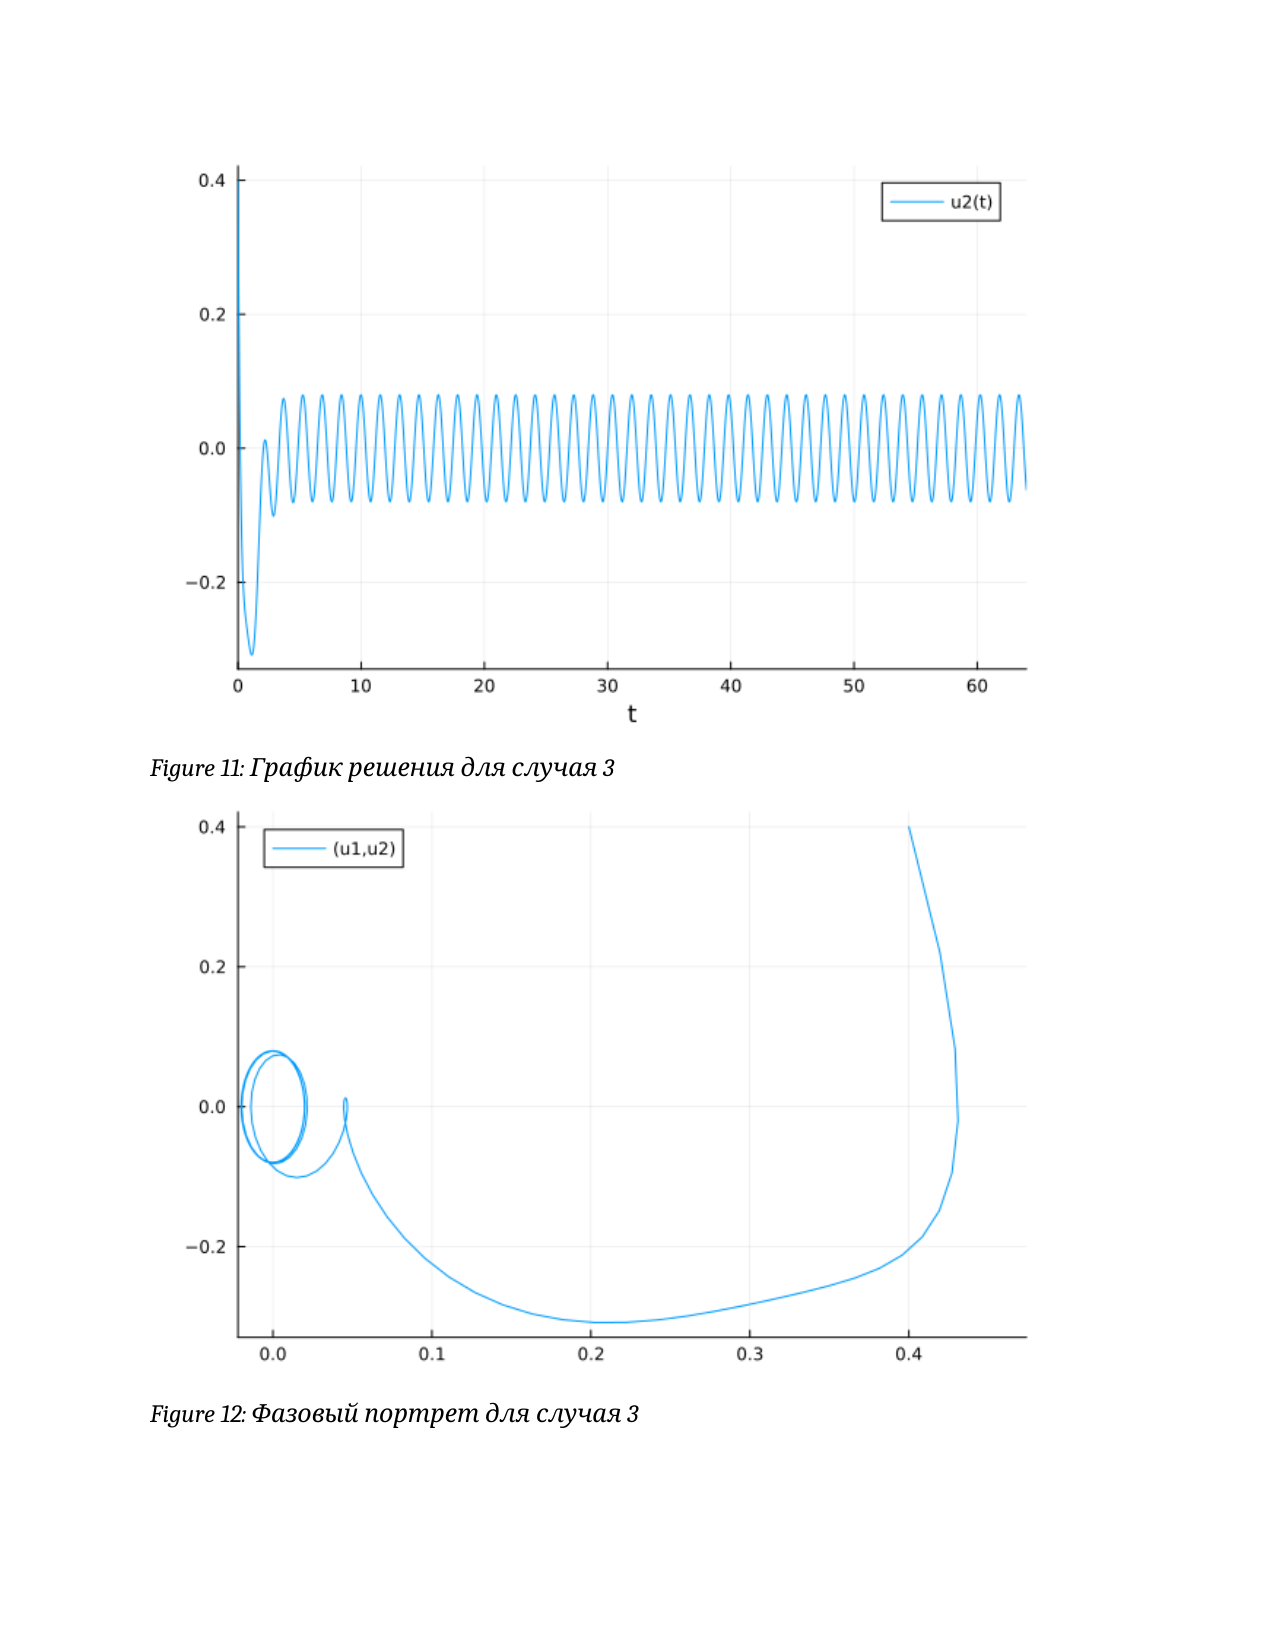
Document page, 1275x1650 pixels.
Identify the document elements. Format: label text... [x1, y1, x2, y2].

picture [168, 150, 1044, 734]
picture [168, 795, 1044, 1379]
text Figure 11: График решения для случая 3 [150, 754, 1125, 783]
text Figure 12: Фазовый портрет для случая 3 [150, 1399, 1125, 1428]
